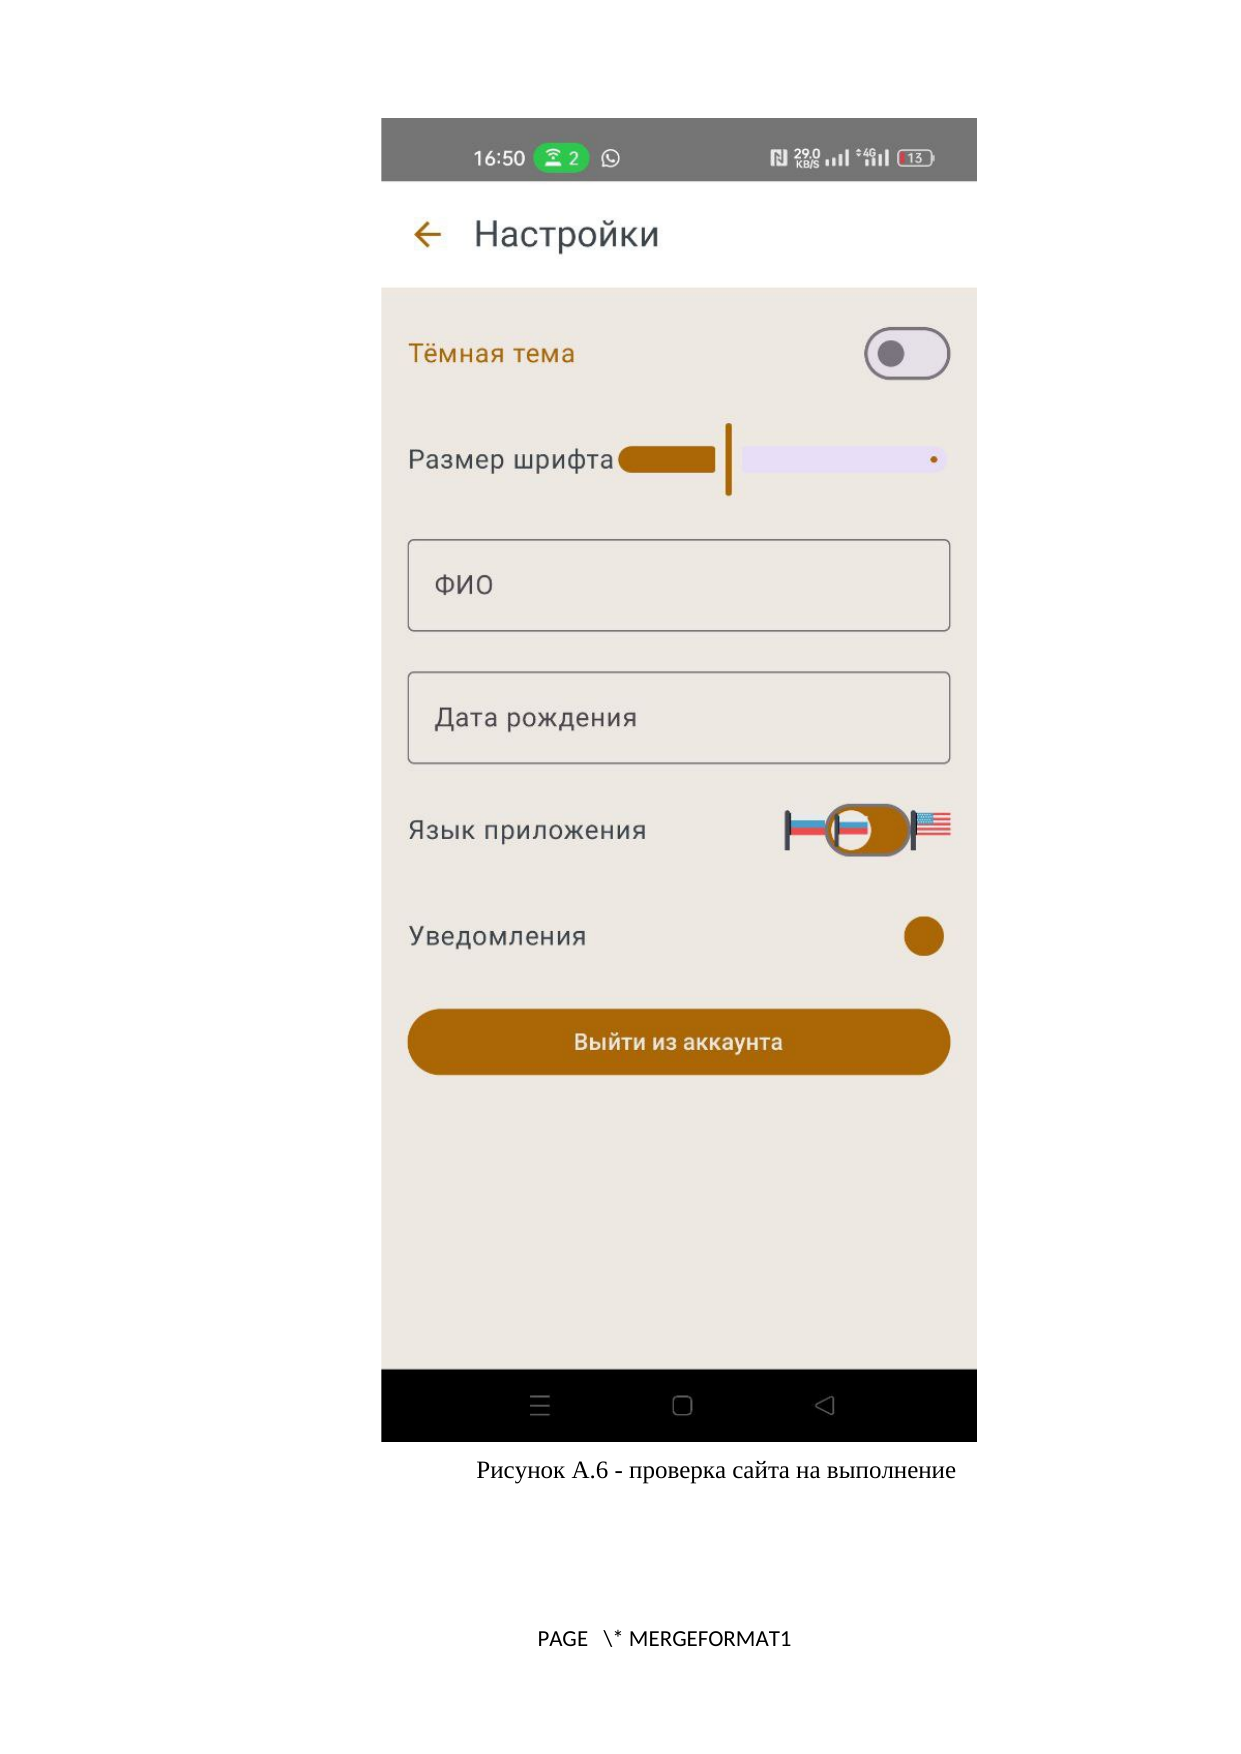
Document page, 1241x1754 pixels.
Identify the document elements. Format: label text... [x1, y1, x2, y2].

picture [381, 118, 977, 1442]
list Рисунок А.6 - проверка сайта на выполнение [207, 1456, 1152, 1484]
